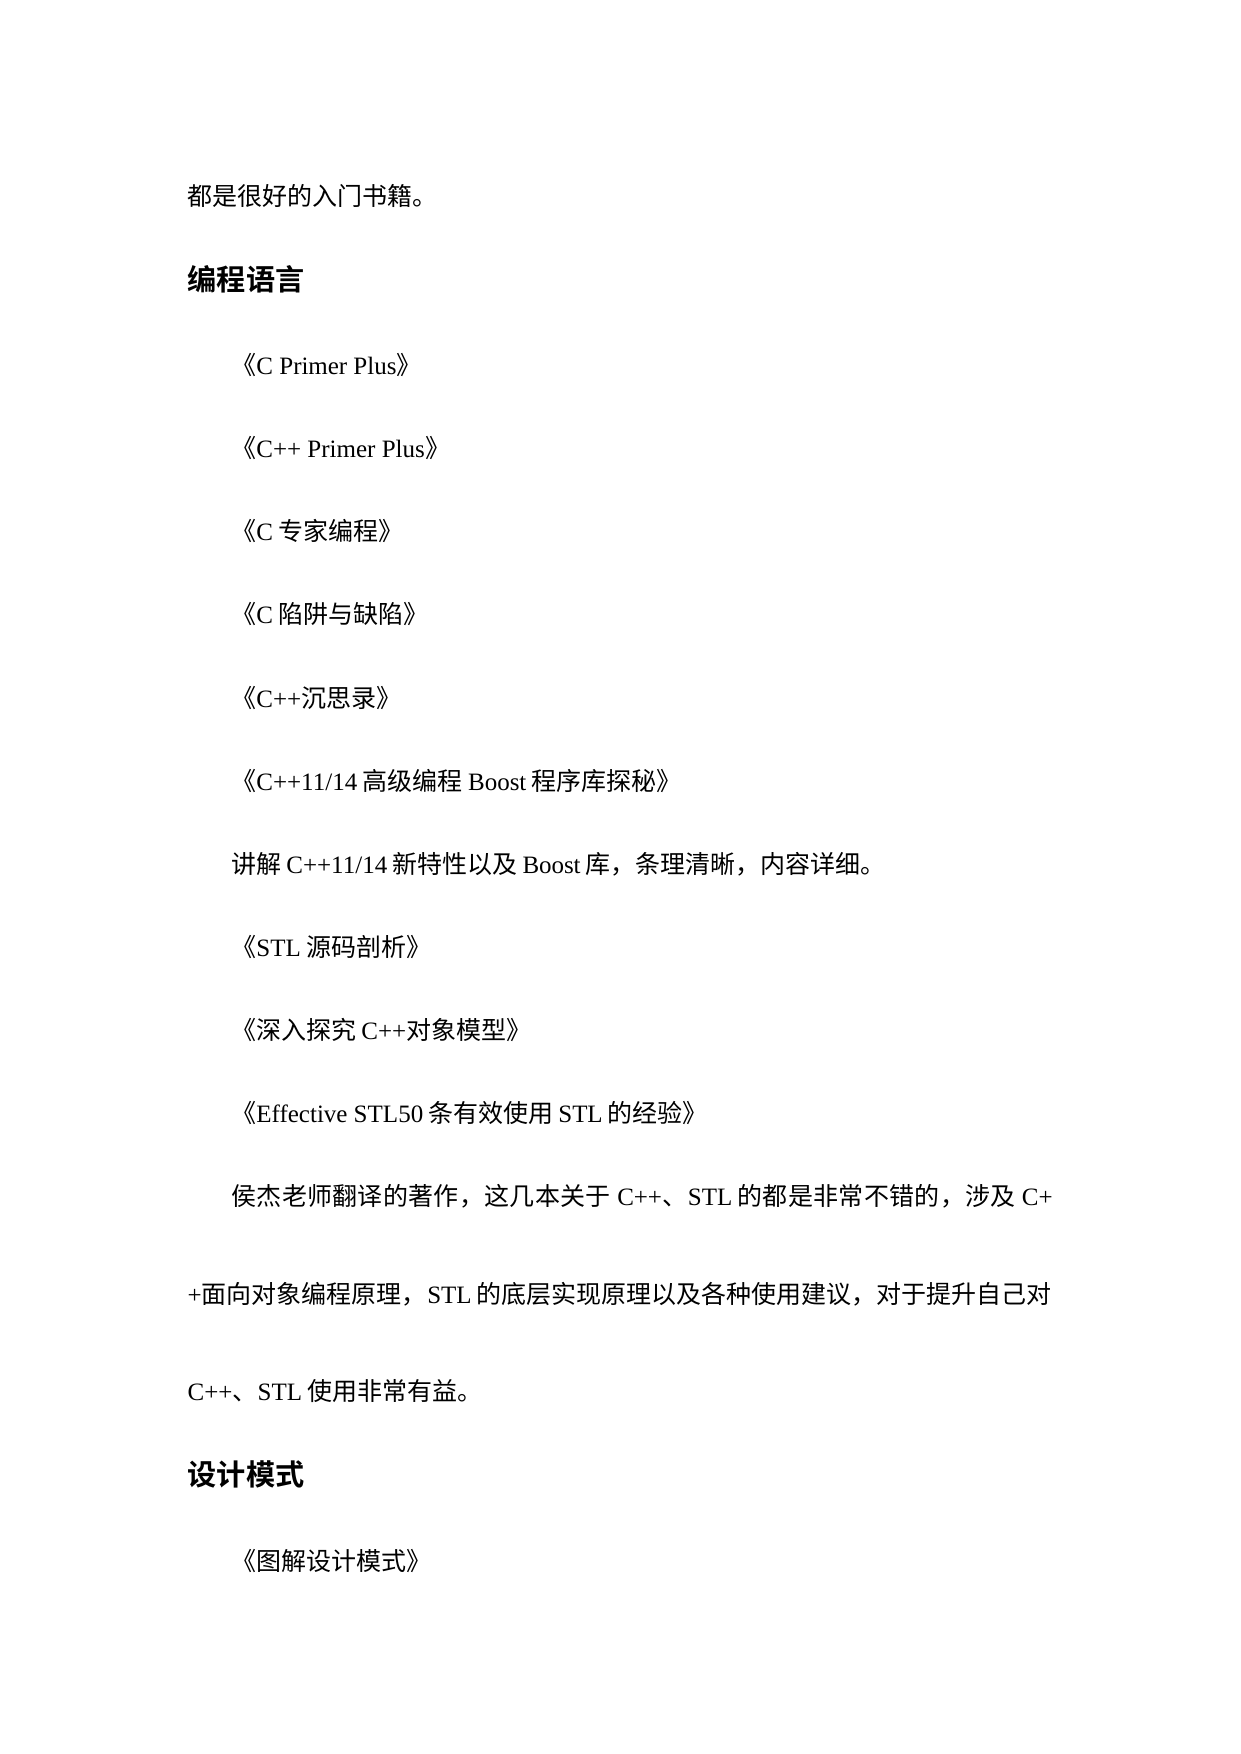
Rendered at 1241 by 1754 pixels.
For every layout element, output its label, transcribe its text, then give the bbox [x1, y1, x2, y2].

text 《Effective STL50条有效使用STL的经验》 [187, 1079, 1053, 1144]
subtitle 设计模式 [187, 1441, 1053, 1506]
text 《STL源码剖析》 [187, 913, 1053, 978]
text 侯杰老师翻译的著作，这几本关于C++、STL的都是非常不错的，涉及C++面向对象编程原理，STL的底层实现原理以及各种使用建议，对于提升自己对C++、STL使用非常有益。 [187, 1162, 1053, 1422]
text 《C陷阱与缺陷》 [187, 581, 1053, 646]
text 《C++11/14高级编程 Boost程序库探秘》 [187, 747, 1053, 812]
text 《C专家编程》 [187, 497, 1053, 562]
text 《C++ Primer Plus》 [187, 414, 1053, 479]
text 《C Primer Plus》 [187, 331, 1053, 396]
text 与《啊哈，算法》类似，讲解算法原理非常详细，这两本书可以相互补充，都是很好的入门书籍。 [187, 162, 1053, 227]
text 讲解C++11/14新特性以及Boost库，条理清晰，内容详细。 [187, 830, 1053, 895]
text 《C++沉思录》 [187, 664, 1053, 729]
text 《图解设计模式》 [187, 1527, 1053, 1592]
text 《深入探究C++对象模型》 [187, 996, 1053, 1061]
subtitle 编程语言 [187, 245, 1053, 310]
